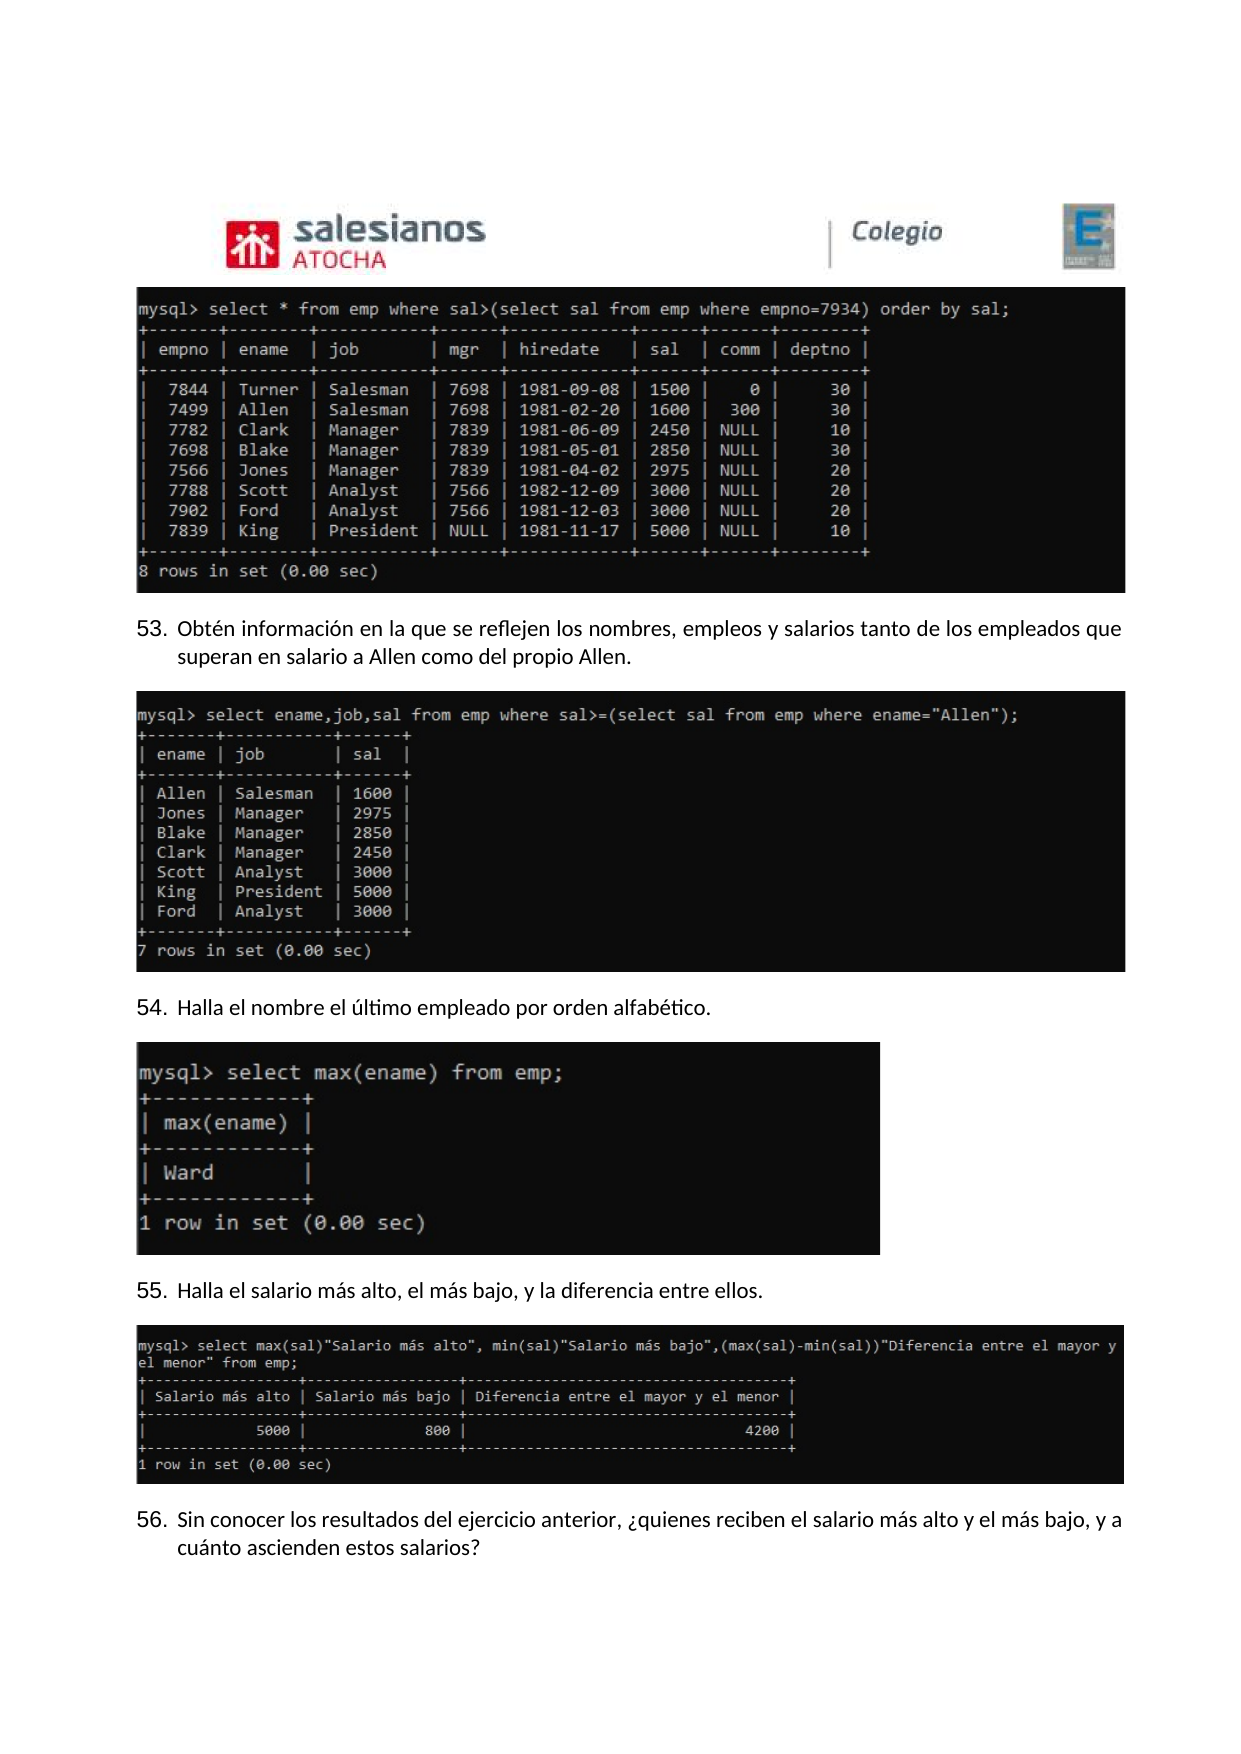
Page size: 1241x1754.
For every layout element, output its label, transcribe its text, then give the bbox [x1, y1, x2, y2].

picture [136, 691, 1126, 972]
picture [135, 103, 1238, 275]
list Halla el salario más alto, el más bajo, y la diferencia entre ellos. [136, 1276, 1124, 1304]
list Obtén información en la que se reflejen los nombres, empleos y salarios tanto de los empleados que superan en salario a Allen como del propio Allen. [136, 614, 1124, 671]
list Halla el nombre el último empleado por orden alfabético. [136, 993, 1124, 1021]
picture [136, 287, 1126, 593]
list Sin conocer los resultados del ejercicio anterior, ¿quienes reciben el salario más alto y el más bajo, y a cuánto ascienden estos salarios? [136, 1505, 1124, 1562]
picture [136, 1042, 881, 1255]
picture [136, 1325, 1124, 1484]
